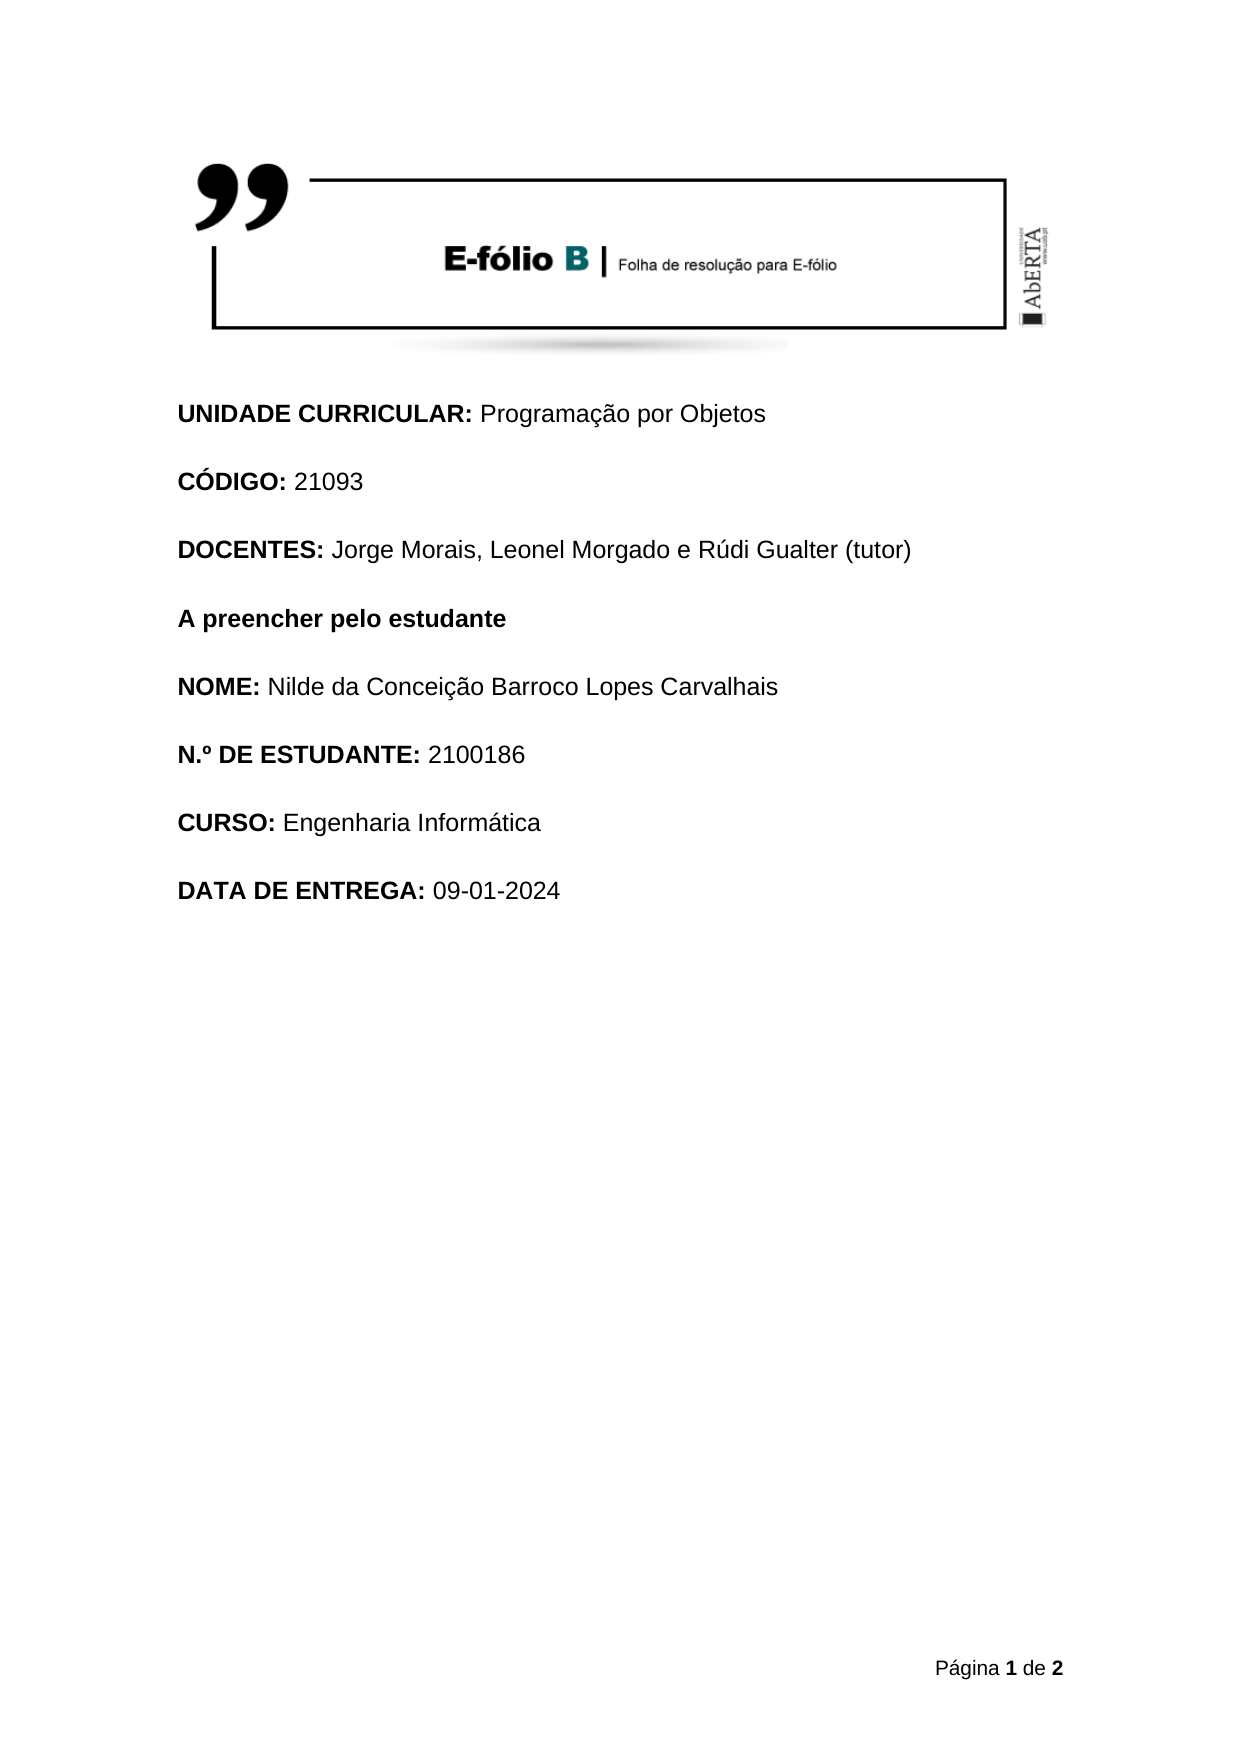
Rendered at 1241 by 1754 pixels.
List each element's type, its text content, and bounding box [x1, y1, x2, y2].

text A preencher pelo estudante [177, 603, 1063, 632]
text NOME: Nilde da Conceição Barroco Lopes Carvalhais [177, 672, 1063, 700]
text DATA DE ENTREGA: 09-01-2024 [177, 876, 1063, 905]
picture [177, 147, 1063, 360]
text N.º DE ESTUDANTE: 2100186 [177, 740, 1063, 768]
text UNIDADE CURRICULAR: Programação por Objetos [177, 399, 1063, 428]
text CURSO: Engenharia Informática [177, 808, 1063, 837]
text DOCENTES: Jorge Morais, Leonel Morgado e Rúdi Gualter (tutor) [177, 535, 1063, 564]
text CÓDIGO: 21093 [177, 467, 1063, 496]
